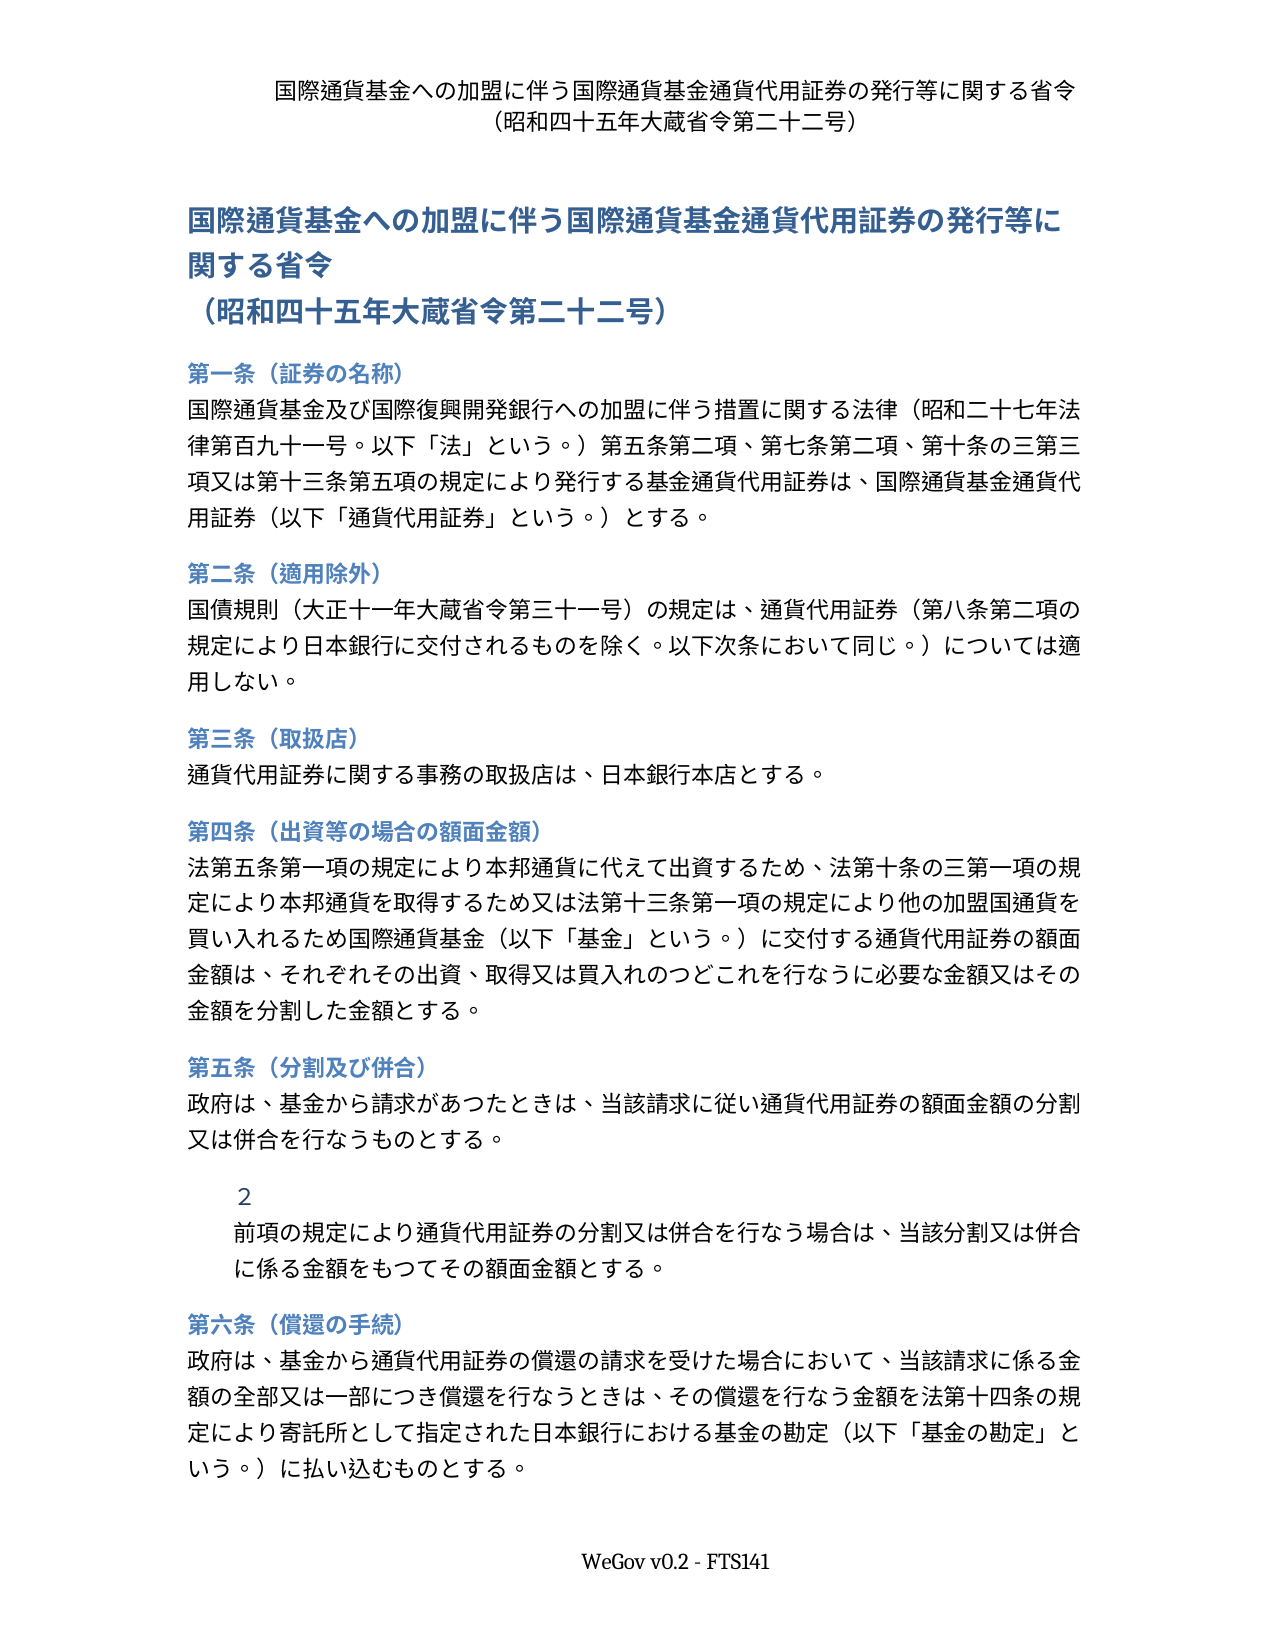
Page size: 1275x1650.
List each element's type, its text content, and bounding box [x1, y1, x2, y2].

subtitle ２ [233, 1181, 1087, 1212]
subtitle 第三条（取扱店） [187, 723, 1087, 754]
text 政府は、基金から請求があつたときは、当該請求に従い通貨代用証券の額面金額の分割又は併合を行なうものとする。 [187, 1088, 1087, 1155]
subtitle 第六条（償還の手続） [187, 1309, 1087, 1341]
text 通貨代用証券に関する事務の取扱店は、日本銀行本店とする。 [187, 759, 1087, 790]
subtitle 国際通貨基金への加盟に伴う国際通貨基金通貨代用証券の発行等に関する省令 （昭和四十五年大蔵省令第二十二号） [187, 200, 1087, 331]
text 政府は、基金から通貨代用証券の償還の請求を受けた場合において、当該請求に係る金額の全部又は一部につき償還を行なうときは、その償還を行なう金額を法第十四条の規定により寄託所として指定された日本銀行における基金の勘定（以下「基金の勘定」という。）に払い込むものとする。 [187, 1345, 1087, 1484]
subtitle 第二条（適用除外） [187, 558, 1087, 589]
subtitle 第五条（分割及び併合） [187, 1052, 1087, 1083]
subtitle 第一条（証券の名称） [187, 358, 1087, 389]
text 国債規則（大正十一年大蔵省令第三十一号）の規定は、通貨代用証券（第八条第二項の規定により日本銀行に交付されるものを除く。以下次条において同じ。）については適用しない。 [187, 594, 1087, 697]
text 前項の規定により通貨代用証券の分割又は併合を行なう場合は、当該分割又は併合に係る金額をもつてその額面金額とする。 [233, 1217, 1087, 1284]
text 国際通貨基金及び国際復興開発銀行への加盟に伴う措置に関する法律（昭和二十七年法律第百九十一号。以下「法」という。）第五条第二項、第七条第二項、第十条の三第三項又は第十三条第五項の規定により発行する基金通貨代用証券は、国際通貨基金通貨代用証券（以下「通貨代用証券」という。）とする。 [187, 394, 1087, 533]
subtitle 第四条（出資等の場合の額面金額） [187, 816, 1087, 847]
text 法第五条第一項の規定により本邦通貨に代えて出資するため、法第十条の三第一項の規定により本邦通貨を取得するため又は法第十三条第一項の規定により他の加盟国通貨を買い入れるため国際通貨基金（以下「基金」という。）に交付する通貨代用証券の額面金額は、それぞれその出資、取得又は買入れのつどこれを行なうに必要な金額又はその金額を分割した金額とする。 [187, 851, 1087, 1026]
